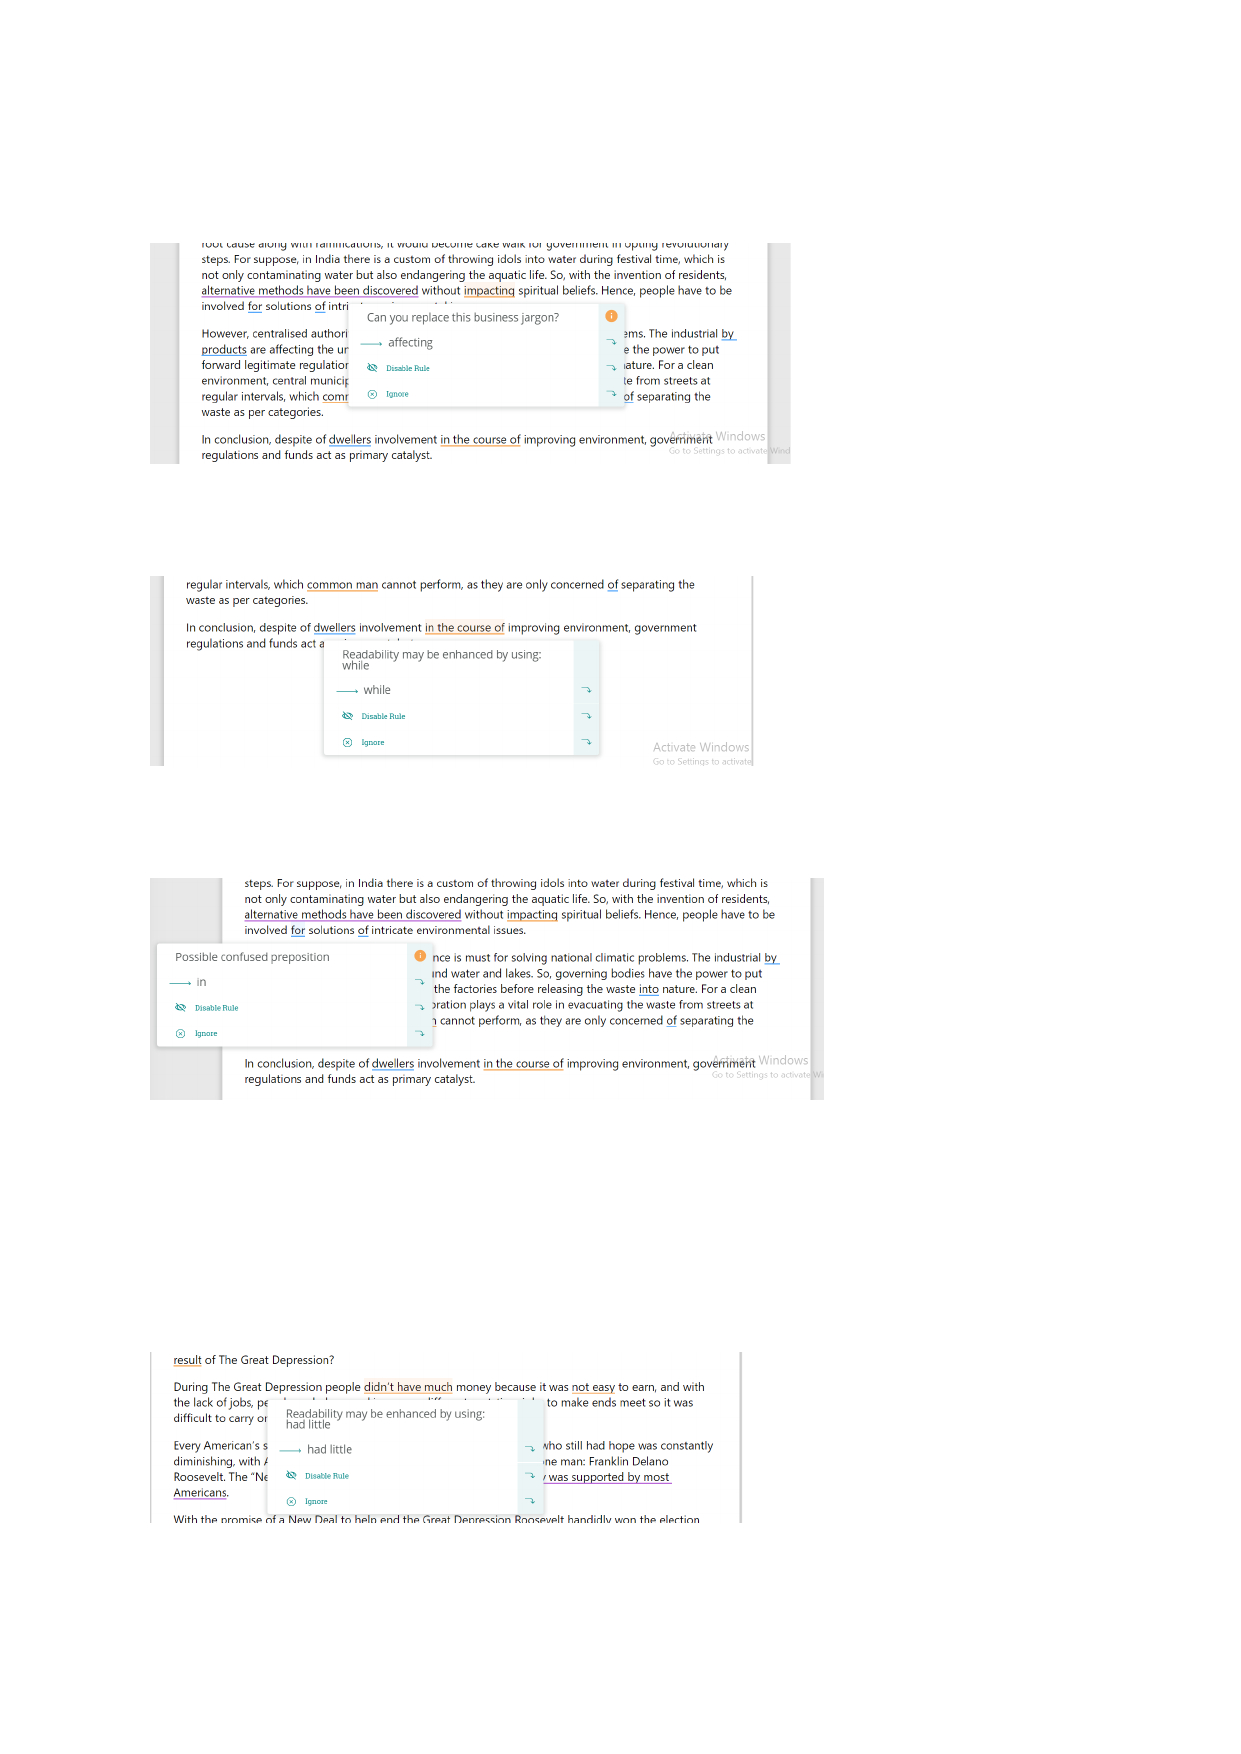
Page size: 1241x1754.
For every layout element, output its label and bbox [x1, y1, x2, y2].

picture [150, 878, 824, 1100]
picture [150, 1352, 743, 1523]
picture [150, 243, 791, 464]
picture [150, 576, 754, 766]
